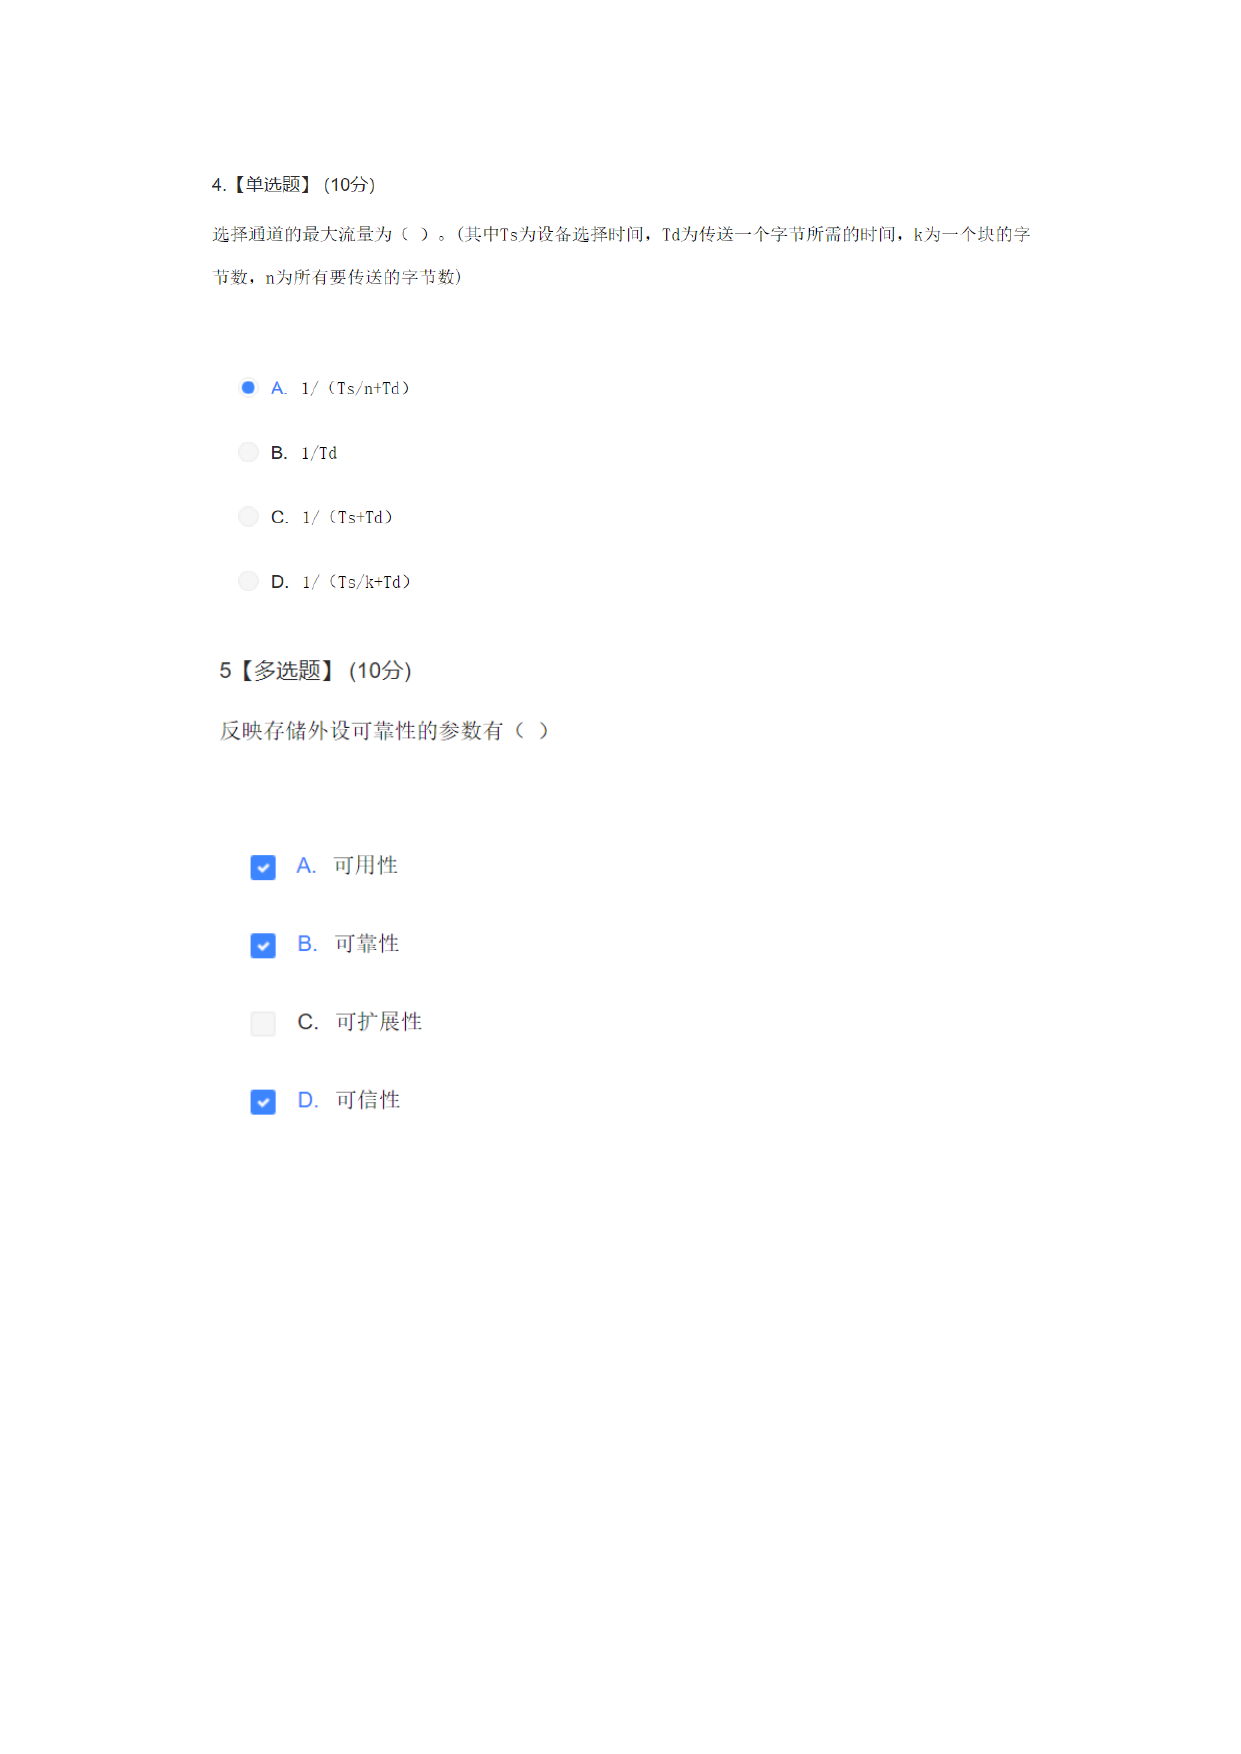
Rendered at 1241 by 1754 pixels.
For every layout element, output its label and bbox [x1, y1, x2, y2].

picture [187, 630, 599, 1147]
picture [187, 162, 1053, 608]
